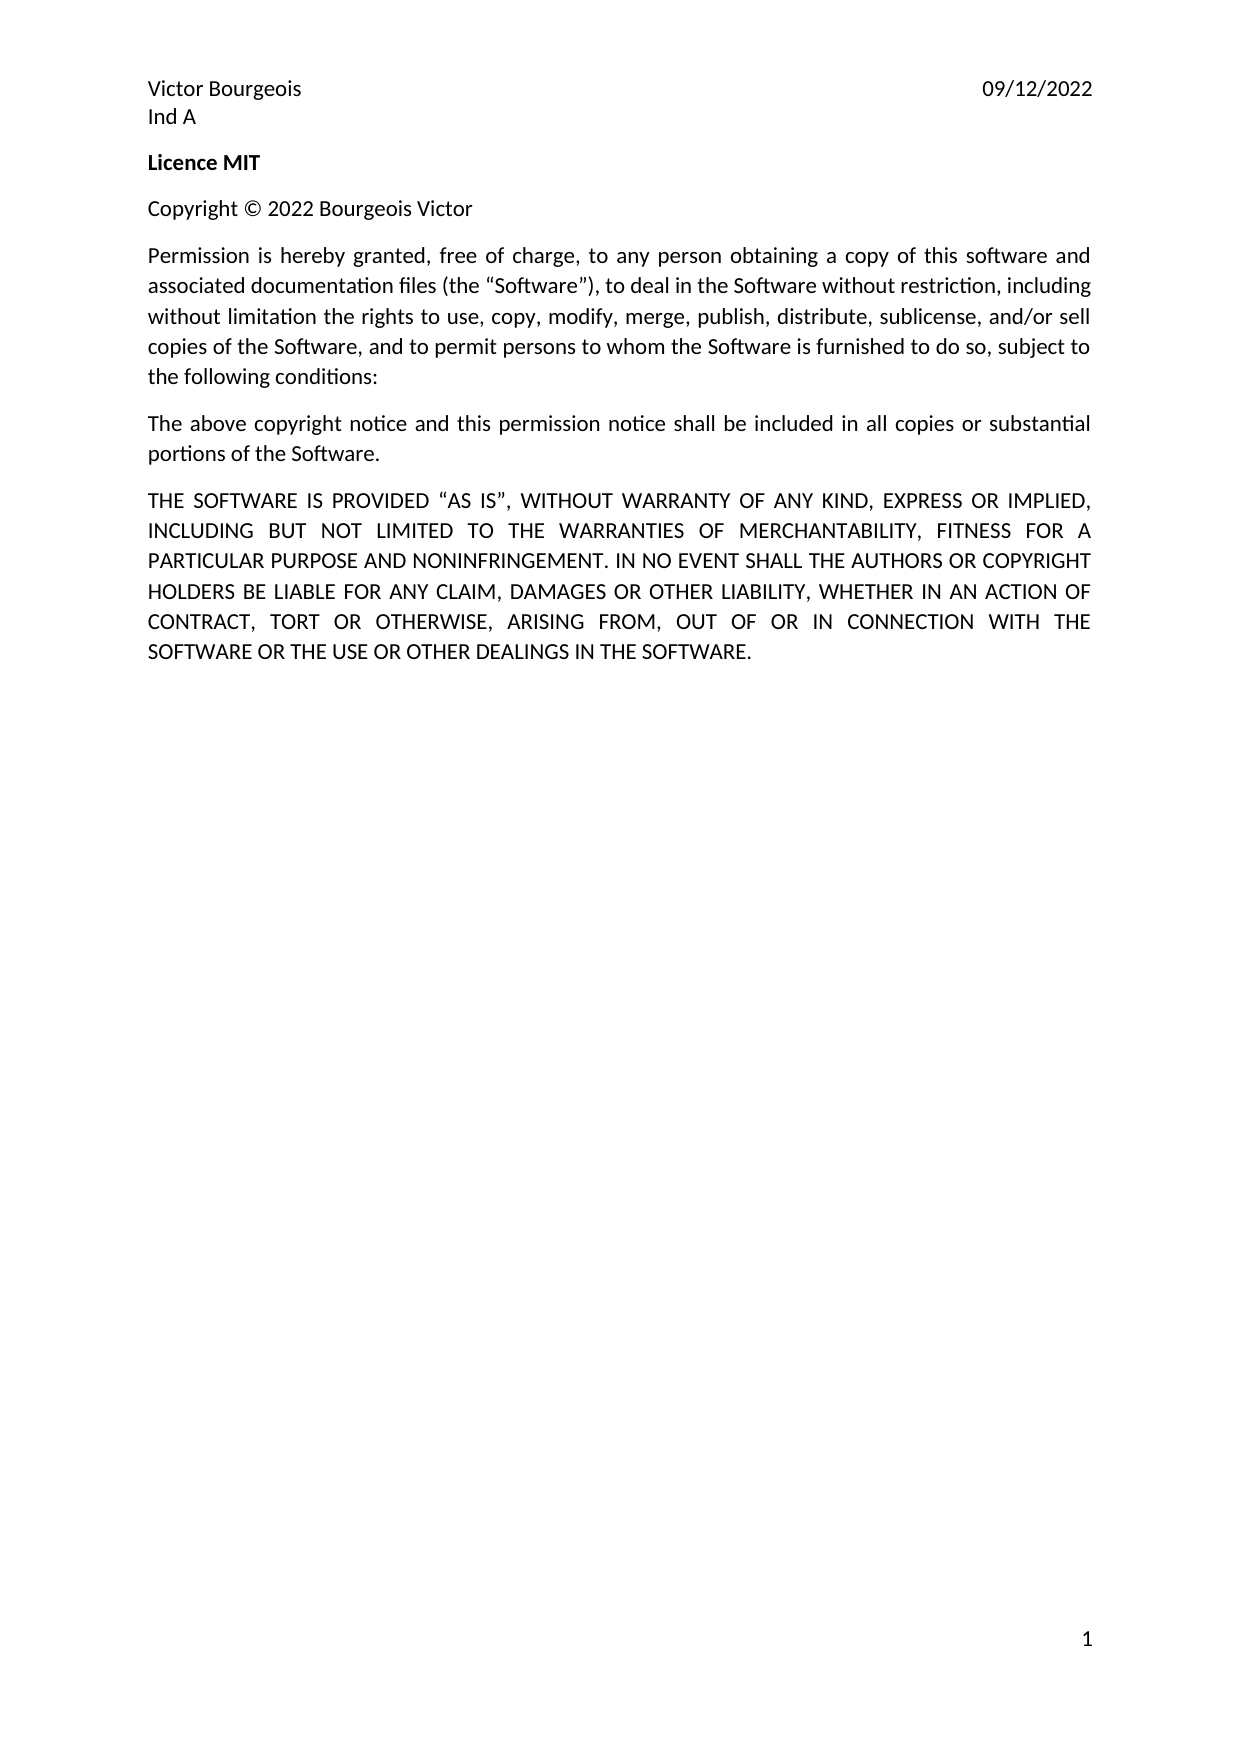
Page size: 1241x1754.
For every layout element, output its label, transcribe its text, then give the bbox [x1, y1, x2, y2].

text Licence MIT [148, 148, 1093, 176]
text THE SOFTWARE IS PROVIDED “AS IS”, WITHOUT WARRANTY OF ANY KIND, EXPRESS OR IMPLIED, INCLUDING BUT NOT LIMITED TO THE WARRANTIES OF MERCHANTABILITY, FITNESS FOR A PARTICULAR PURPOSE AND NONINFRINGEMENT. IN NO EVENT SHALL THE AUTHORS OR COPYRIGHT HOLDERS BE LIABLE FOR ANY CLAIM, DAMAGES OR OTHER LIABILITY, WHETHER IN AN ACTION OF CONTRACT, TORT OR OTHERWISE, ARISING FROM, OUT OF OR IN CONNECTION WITH THE SOFTWARE OR THE USE OR OTHER DEALINGS IN THE SOFTWARE. [148, 486, 1093, 665]
text Permission is hereby granted, free of charge, to any person obtaining a copy of this software and associated documentation files (the “Software”), to deal in the Software without restriction, including without limitation the rights to use, copy, modify, merge, publish, distribute, sublicense, and/or sell copies of the Software, and to permit persons to whom the Software is furnished to do so, subject to the following conditions: [148, 241, 1093, 390]
text The above copyright notice and this permission notice shall be included in all copies or substantial portions of the Software. [148, 409, 1093, 467]
text Copyright © 2022 Bourgeois Victor [148, 194, 1093, 222]
